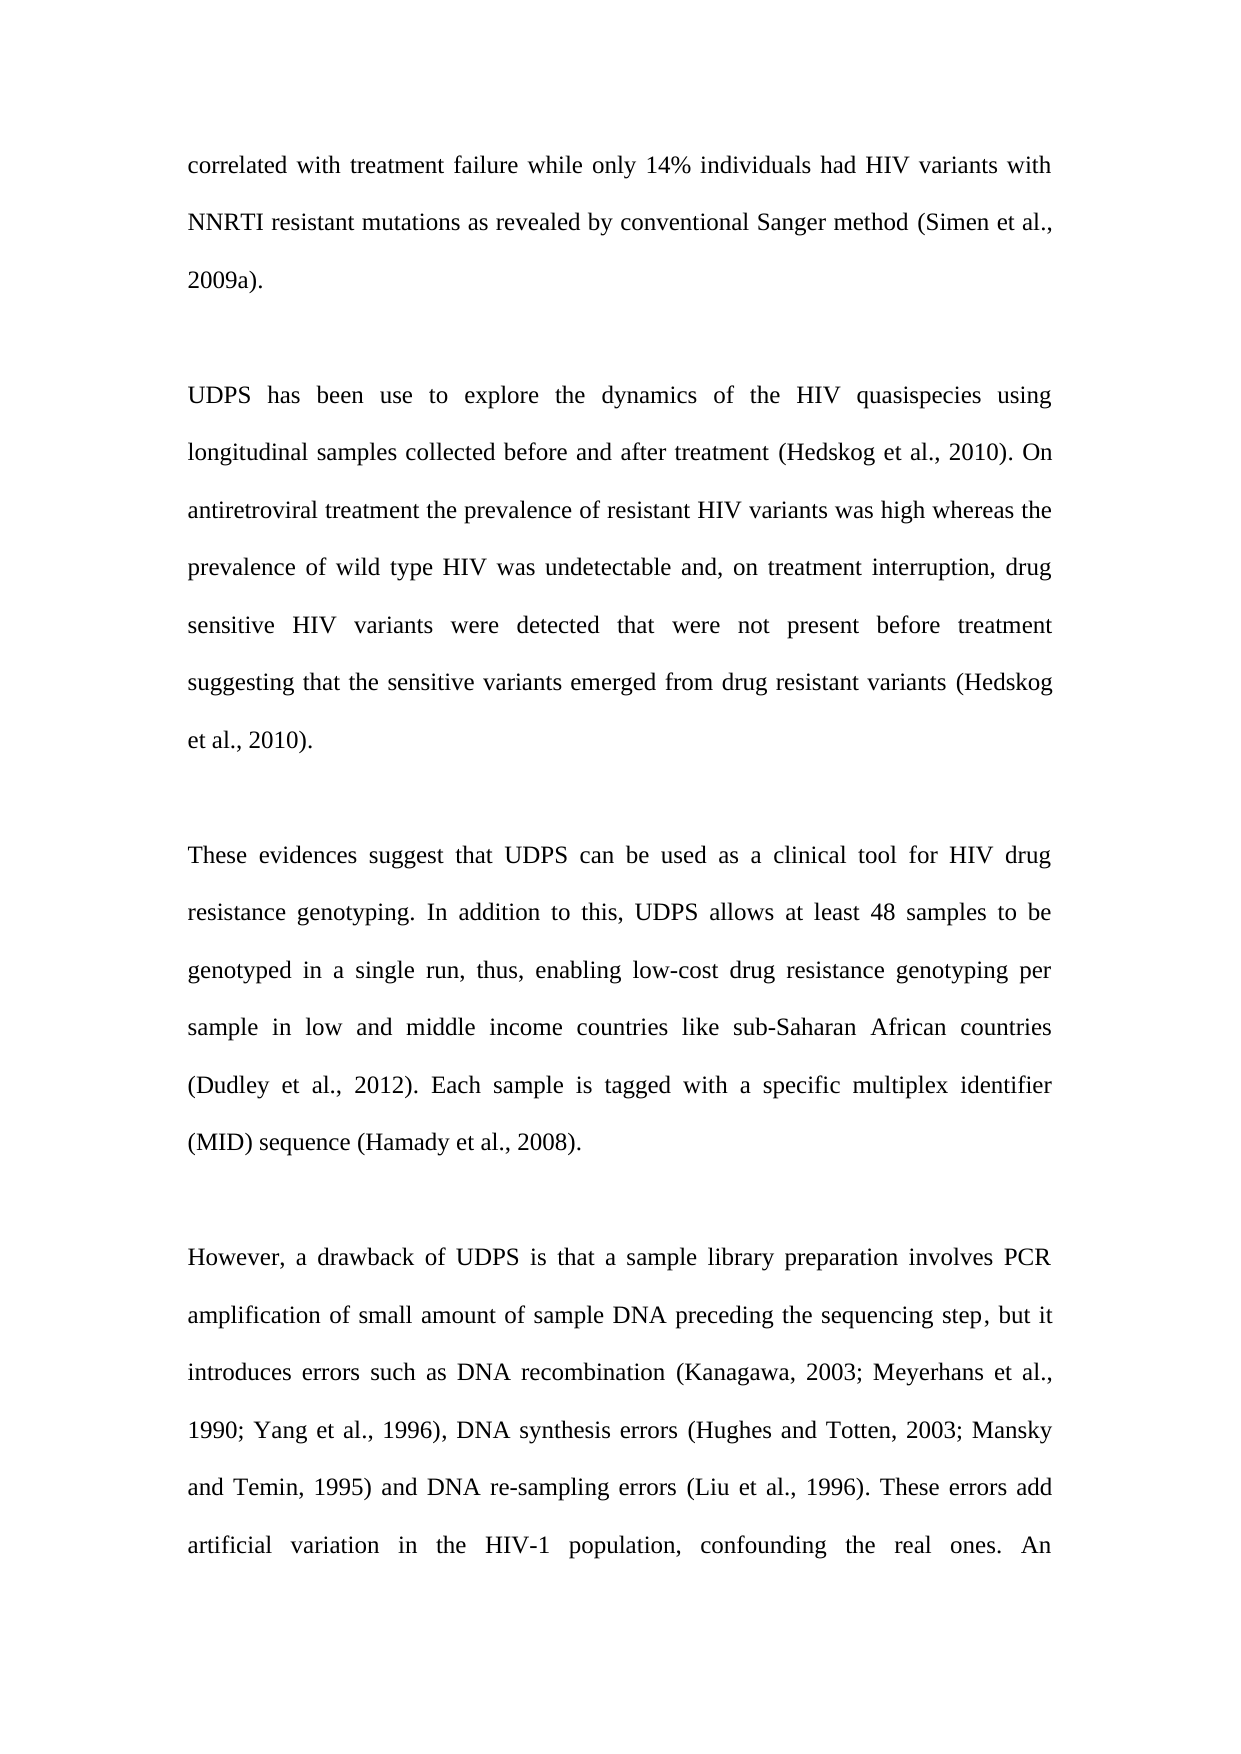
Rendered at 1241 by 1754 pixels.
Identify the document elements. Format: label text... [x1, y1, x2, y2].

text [187, 1242, 1053, 1559]
text UDPS has been use to explore the dynamics of the HIV quasispecies using longitudinal samples collected before and after treatment (Hedskog et al., 2010). On antiretroviral treatment the prevalence of resistant HIV variants was high whereas the prevalence of wild type HIV was undetectable and, on treatment interruption, drug sensitive HIV variants were detected that were not present before treatment suggesting that the sensitive variants emerged from drug resistant variants (Hedskog et al., 2010). [187, 380, 1053, 754]
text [187, 150, 1053, 294]
text These evidences suggest that UDPS can be used as a clinical tool for HIV drug resistance genotyping. In addition to this, UDPS allows at least 48 samples to be genotyped in a single run, thus, enabling low-cost drug resistance genotyping per sample in low and middle income countries like sub-Saharan African countries (Dudley et al., 2012). Each sample is tagged with a specific multiplex identifier (MID) sequence (Hamady et al., 2008). [187, 840, 1053, 1156]
